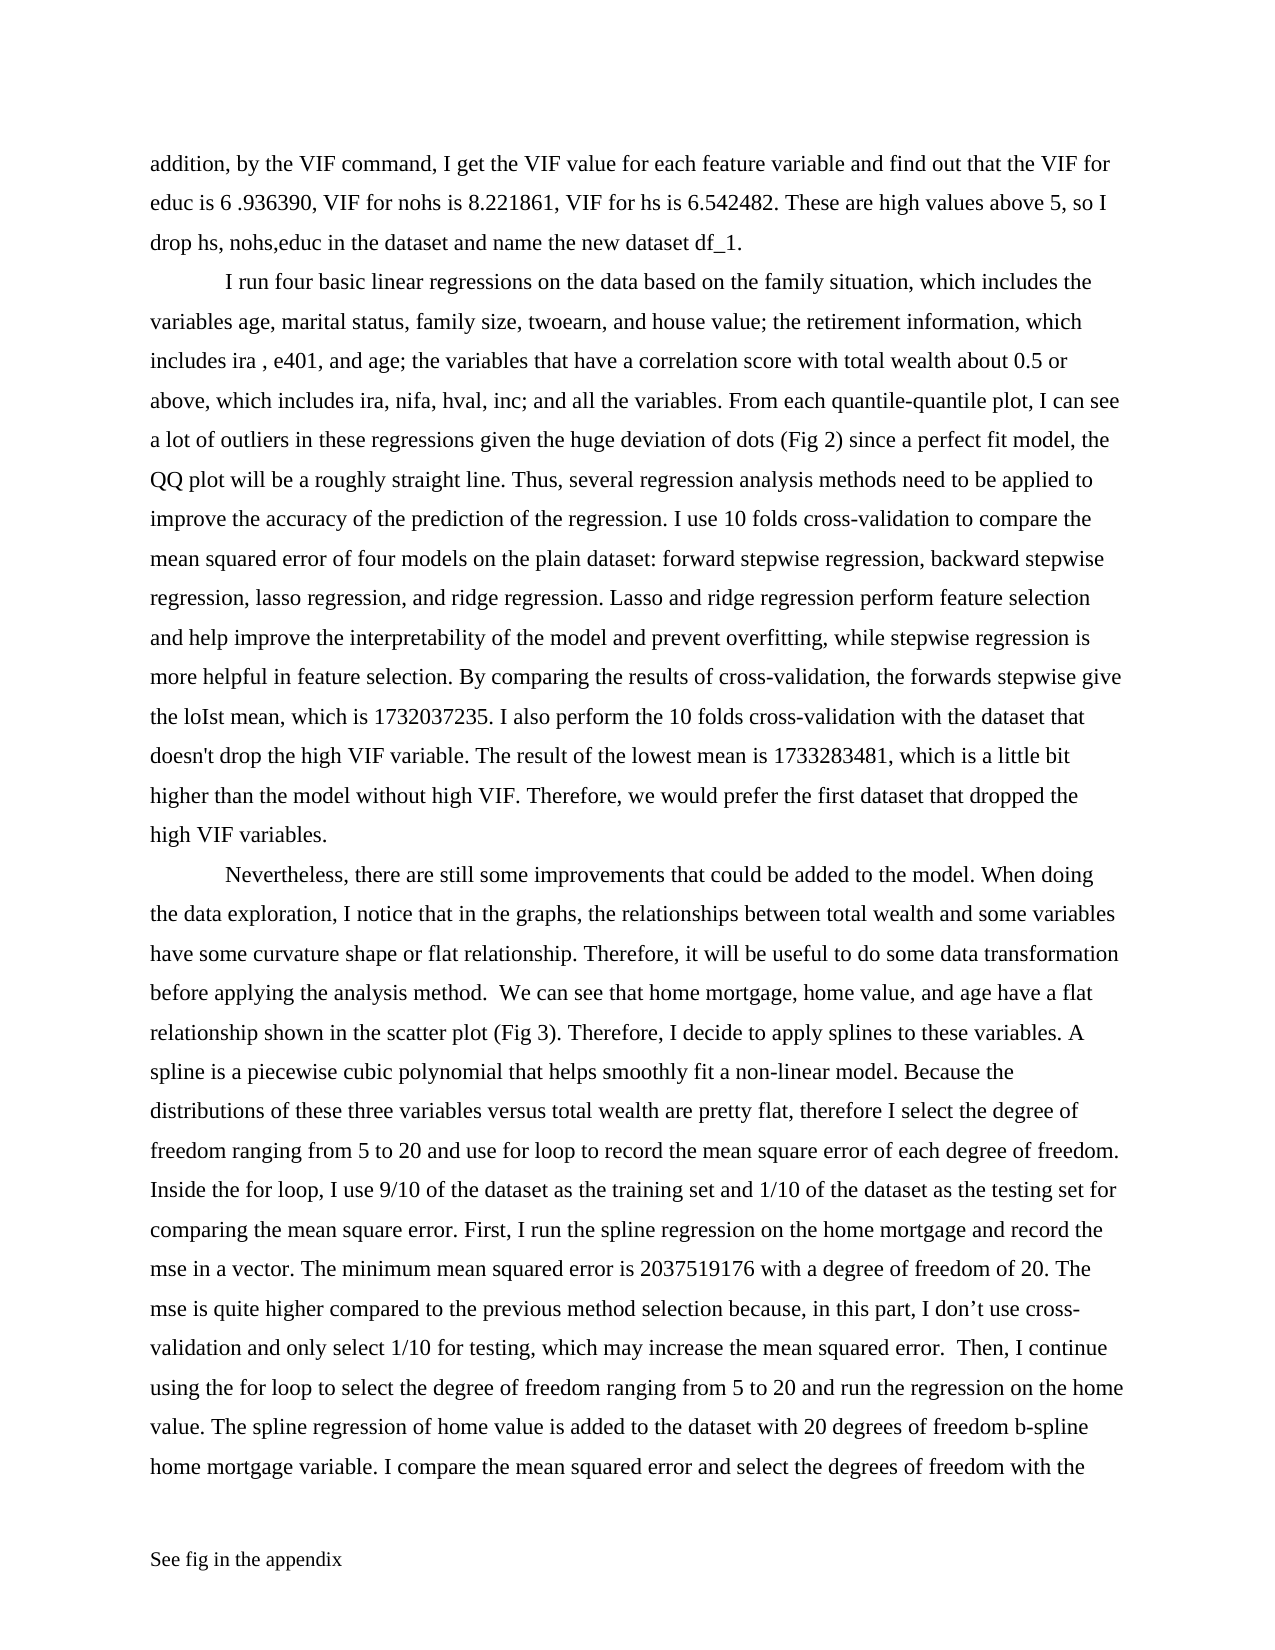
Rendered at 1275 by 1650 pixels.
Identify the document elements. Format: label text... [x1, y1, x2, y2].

text drop hs, nohs,educ in the dataset and name the new dataset df_1. [150, 229, 1125, 255]
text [150, 861, 1125, 1479]
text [150, 150, 1125, 216]
text I run four basic linear regressions on the data based on the family situation, which includes the variables age, marital status, family size, twoearn, and house value; the retirement information, which includes ira , e401, and age; the variables that have a correlation score with total wealth about 0.5 or above, which includes ira, nifa, hval, inc; and all the variables. From each quantile-quantile plot, I can see a lot of outliers in these regressions given the huge deviation of dots (Fig 2) since a perfect fit model, the QQ plot will be a roughly straight line. Thus, several regression analysis methods need to be applied to improve the accuracy of the prediction of the regression. I use 10 folds cross-validation to compare the mean squared error of four models on the plain dataset: forward stepwise regression, backward stepwise regression, lasso regression, and ridge regression. Lasso and ridge regression perform feature selection and help improve the interpretability of the model and prevent overfitting, while stepwise regression is more helpful in feature selection. By comparing the results of cross-validation, the forwards stepwise give the loIst mean, which is 1732037235. I also perform the 10 folds cross-validation with the dataset that doesn't drop the high VIF variable. The result of the lowest mean is 1733283481, which is a little bit higher than the model without high VIF. Therefore, we would prefer the first dataset that dropped the high VIF variables. [150, 268, 1125, 847]
